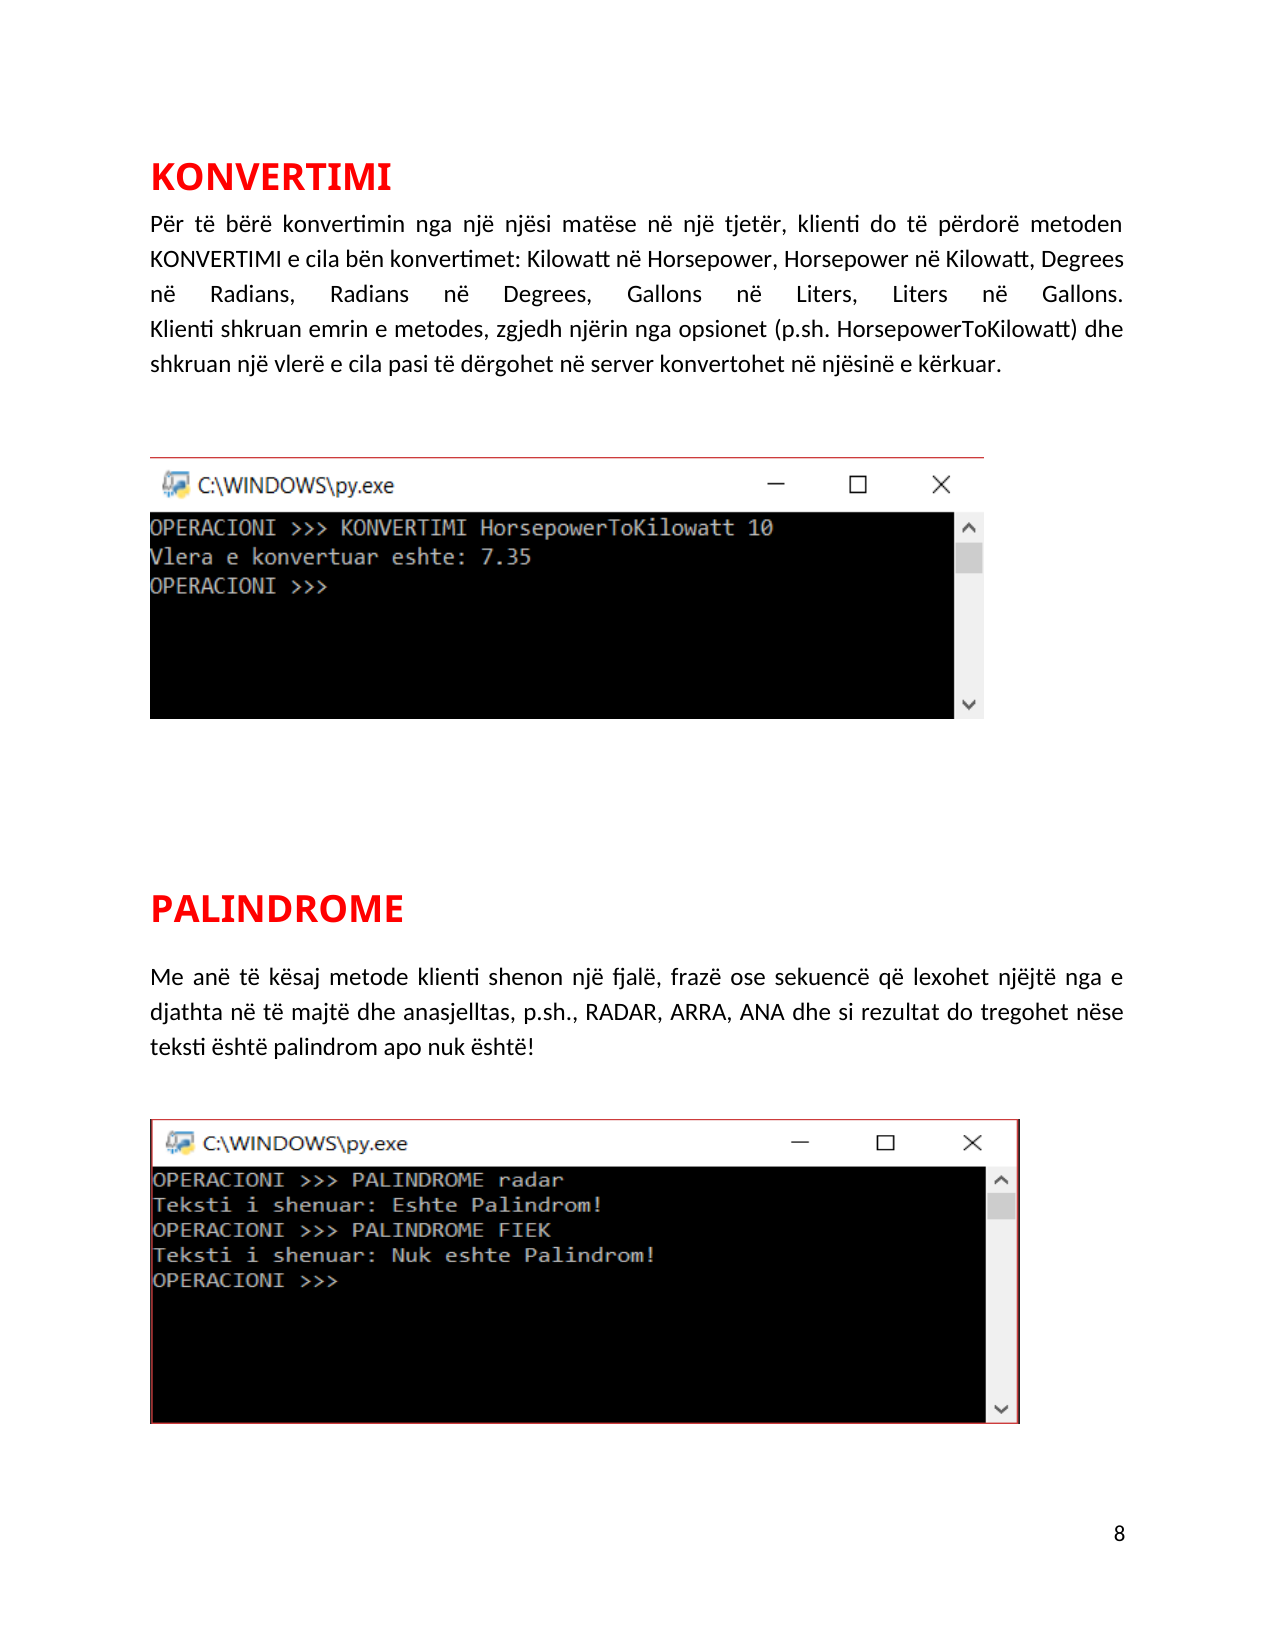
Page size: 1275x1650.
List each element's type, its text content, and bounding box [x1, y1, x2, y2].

text Për të bërë konvertimin nga një njësi matëse në një tjetër, klienti do të përdorë metoden KONVERTIMI e cila bën konvertimet: Kilowatt në Horsepower, Horsepower në Kilowatt, Degrees në Radians, Radians në Degrees, Gallons në Liters, Liters në Gallons. Klienti shkruan emrin e metodes, zgjedh njërin nga opsionet (p.sh. HorsepowerToKilowatt) dhe shkruan një vlerë e cila pasi të dërgohet në server konvertohet në njësinë e kërkuar. [150, 209, 1125, 379]
picture [150, 1119, 1020, 1424]
subtitle PALINDROME [150, 882, 1125, 933]
subtitle Me anë të kësaj metode klienti shenon një fjalë, frazë ose sekuencë që lexohet njëjtë nga e djathta në të majtë dhe anasjelltas, p.sh., RADAR, ARRA, ANA dhe si rezultat do tregohet nëse teksti është palindrom apo nuk është! [150, 961, 1125, 1062]
picture [150, 457, 984, 719]
subtitle KONVERTIMI [150, 150, 1125, 201]
